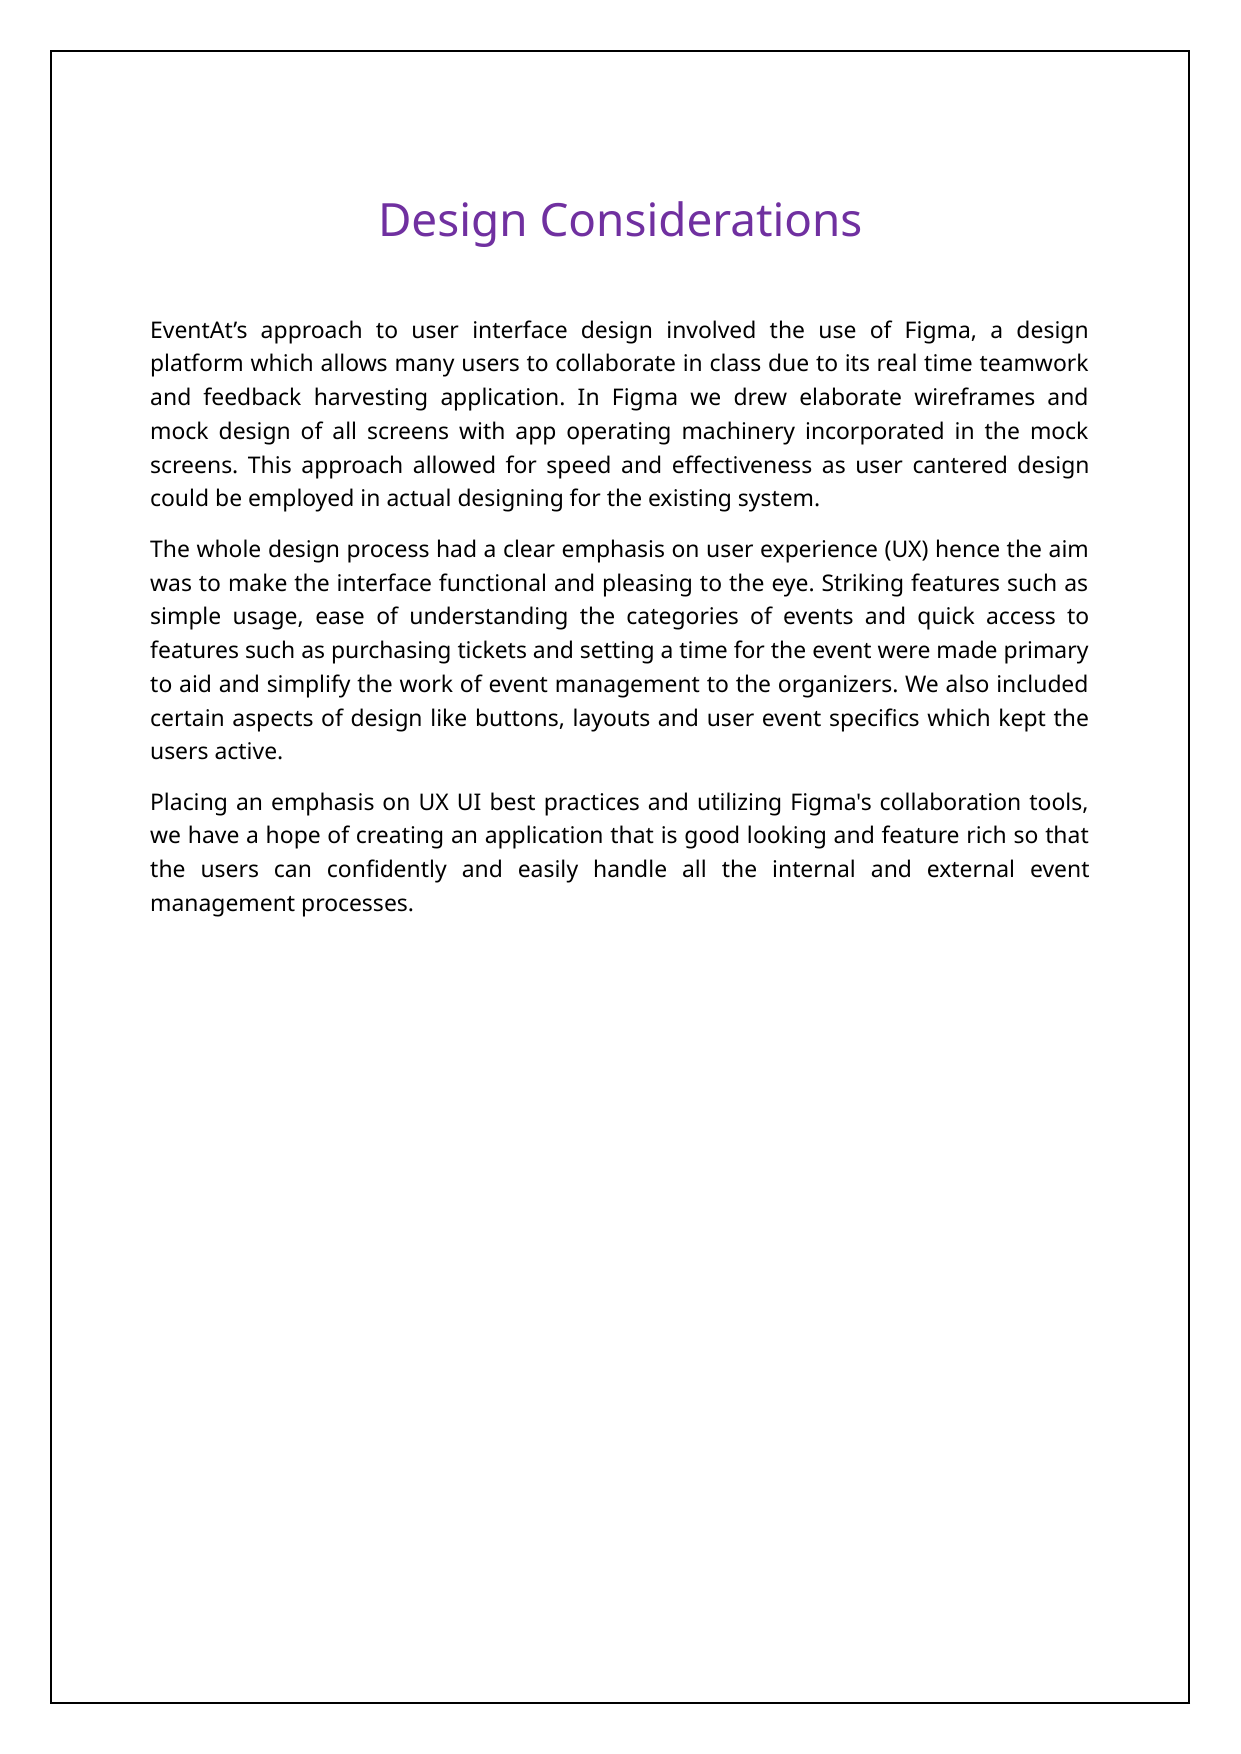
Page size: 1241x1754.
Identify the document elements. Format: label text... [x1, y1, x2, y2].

text The whole design process had a clear emphasis on user experience (UX) hence the aim was to make the interface functional and pleasing to the eye. Striking features such as simple usage, ease of understanding the categories of events and quick access to features such as purchasing tickets and setting a time for the event were made primary to aid and simplify the work of event management to the organizers. We also included certain aspects of design like buttons, layouts and user event specifics which kept the users active. [150, 533, 1090, 766]
subtitle Design Considerations [150, 187, 1090, 250]
text EventAt’s approach to user interface design involved the use of Figma, a design platform which allows many users to collaborate in class due to its real time teamwork and feedback harvesting application. In Figma we drew elaborate wireframes and mock design of all screens with app operating machinery incorporated in the mock screens. This approach allowed for speed and effectiveness as user cantered design could be employed in actual designing for the existing system. [150, 313, 1090, 513]
text Placing an emphasis on UX UI best practices and utilizing Figma's collaboration tools, we have a hope of creating an application that is good looking and feature rich so that the users can confidently and easily handle all the internal and external event management processes. [150, 786, 1090, 918]
